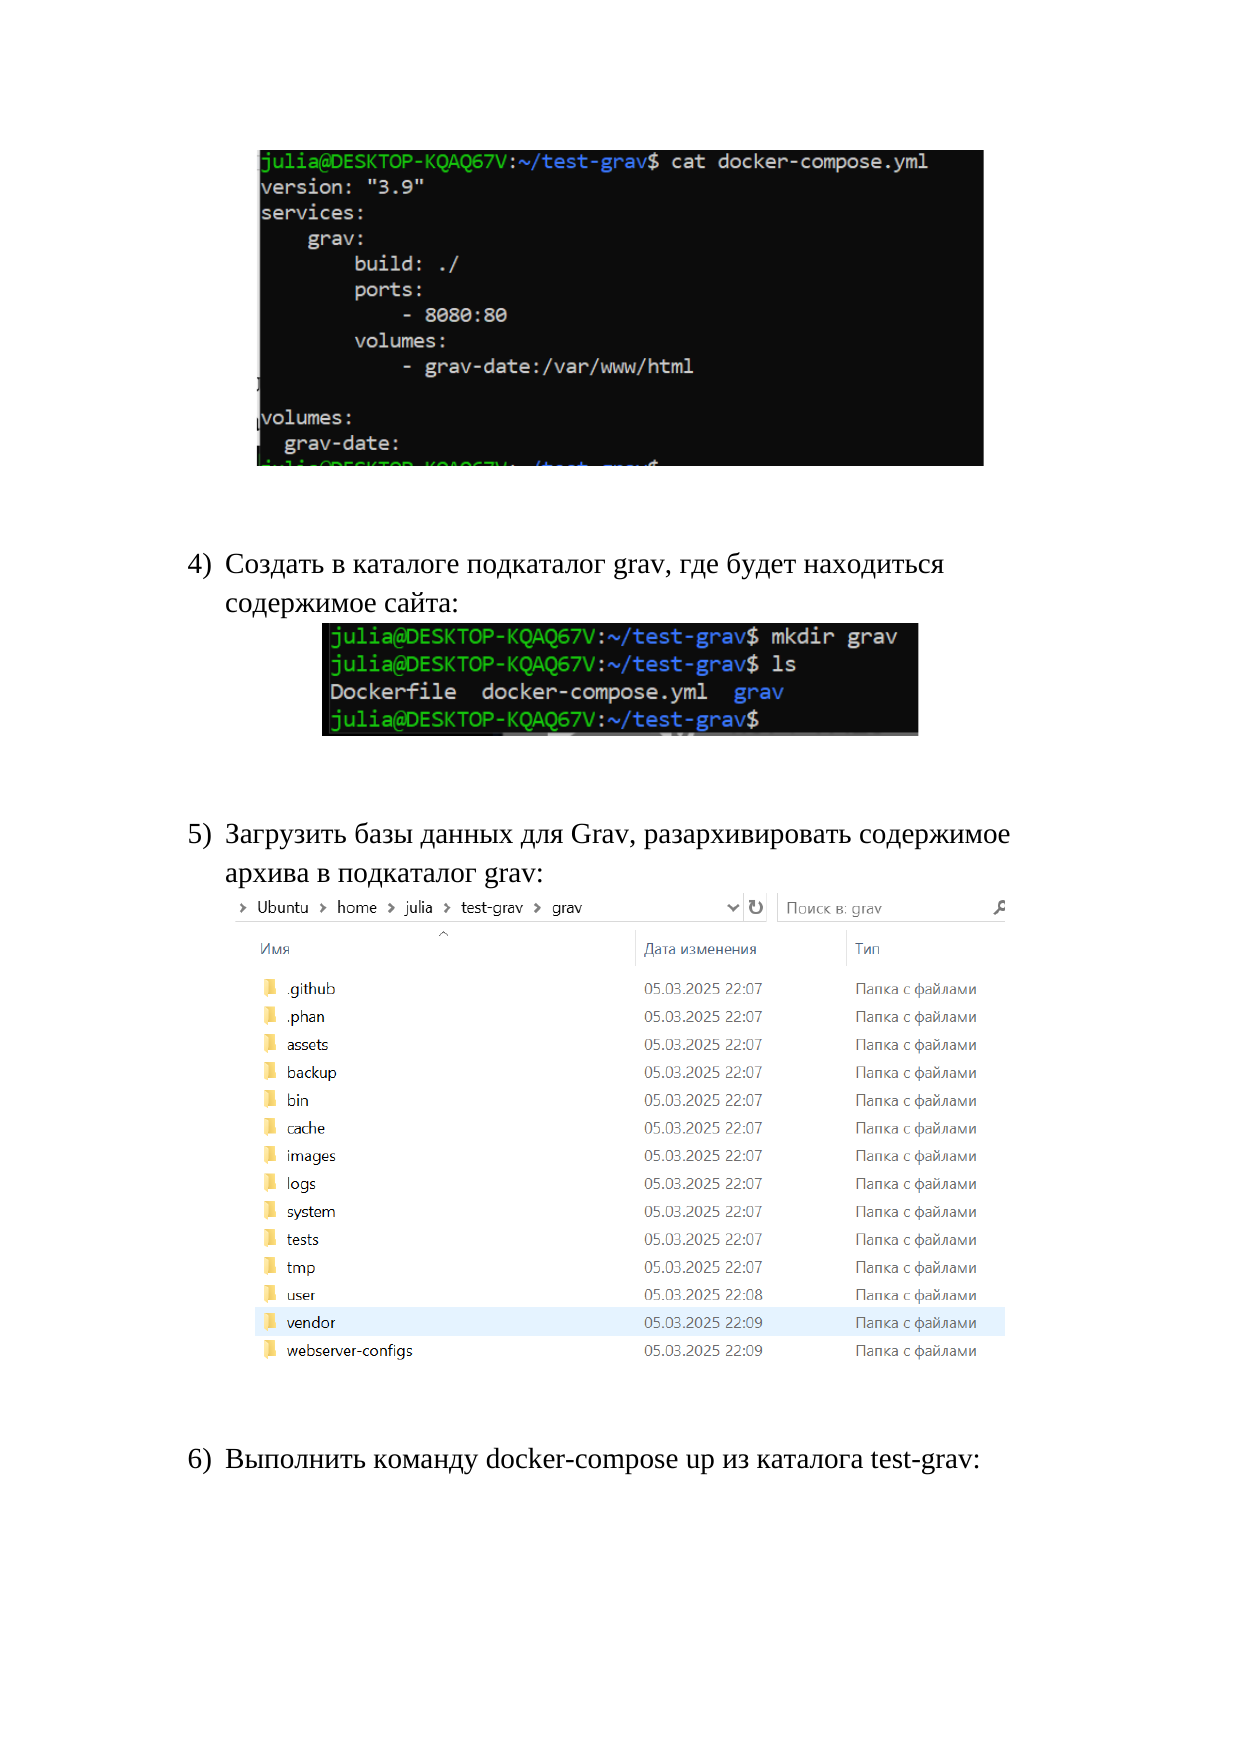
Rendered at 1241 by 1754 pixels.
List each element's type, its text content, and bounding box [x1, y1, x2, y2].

list Выполнить команду docker-compose up из каталога test-grav: [187, 1441, 1090, 1474]
picture [256, 150, 984, 466]
picture [235, 893, 1005, 1360]
list Загрузить базы данных для Grav, разархивировать содержимое архива в подкаталог grav: [187, 816, 1090, 888]
picture [322, 623, 919, 736]
list Создать в каталоге подкаталог grav, где будет находиться содержимое сайта: [187, 546, 1090, 618]
